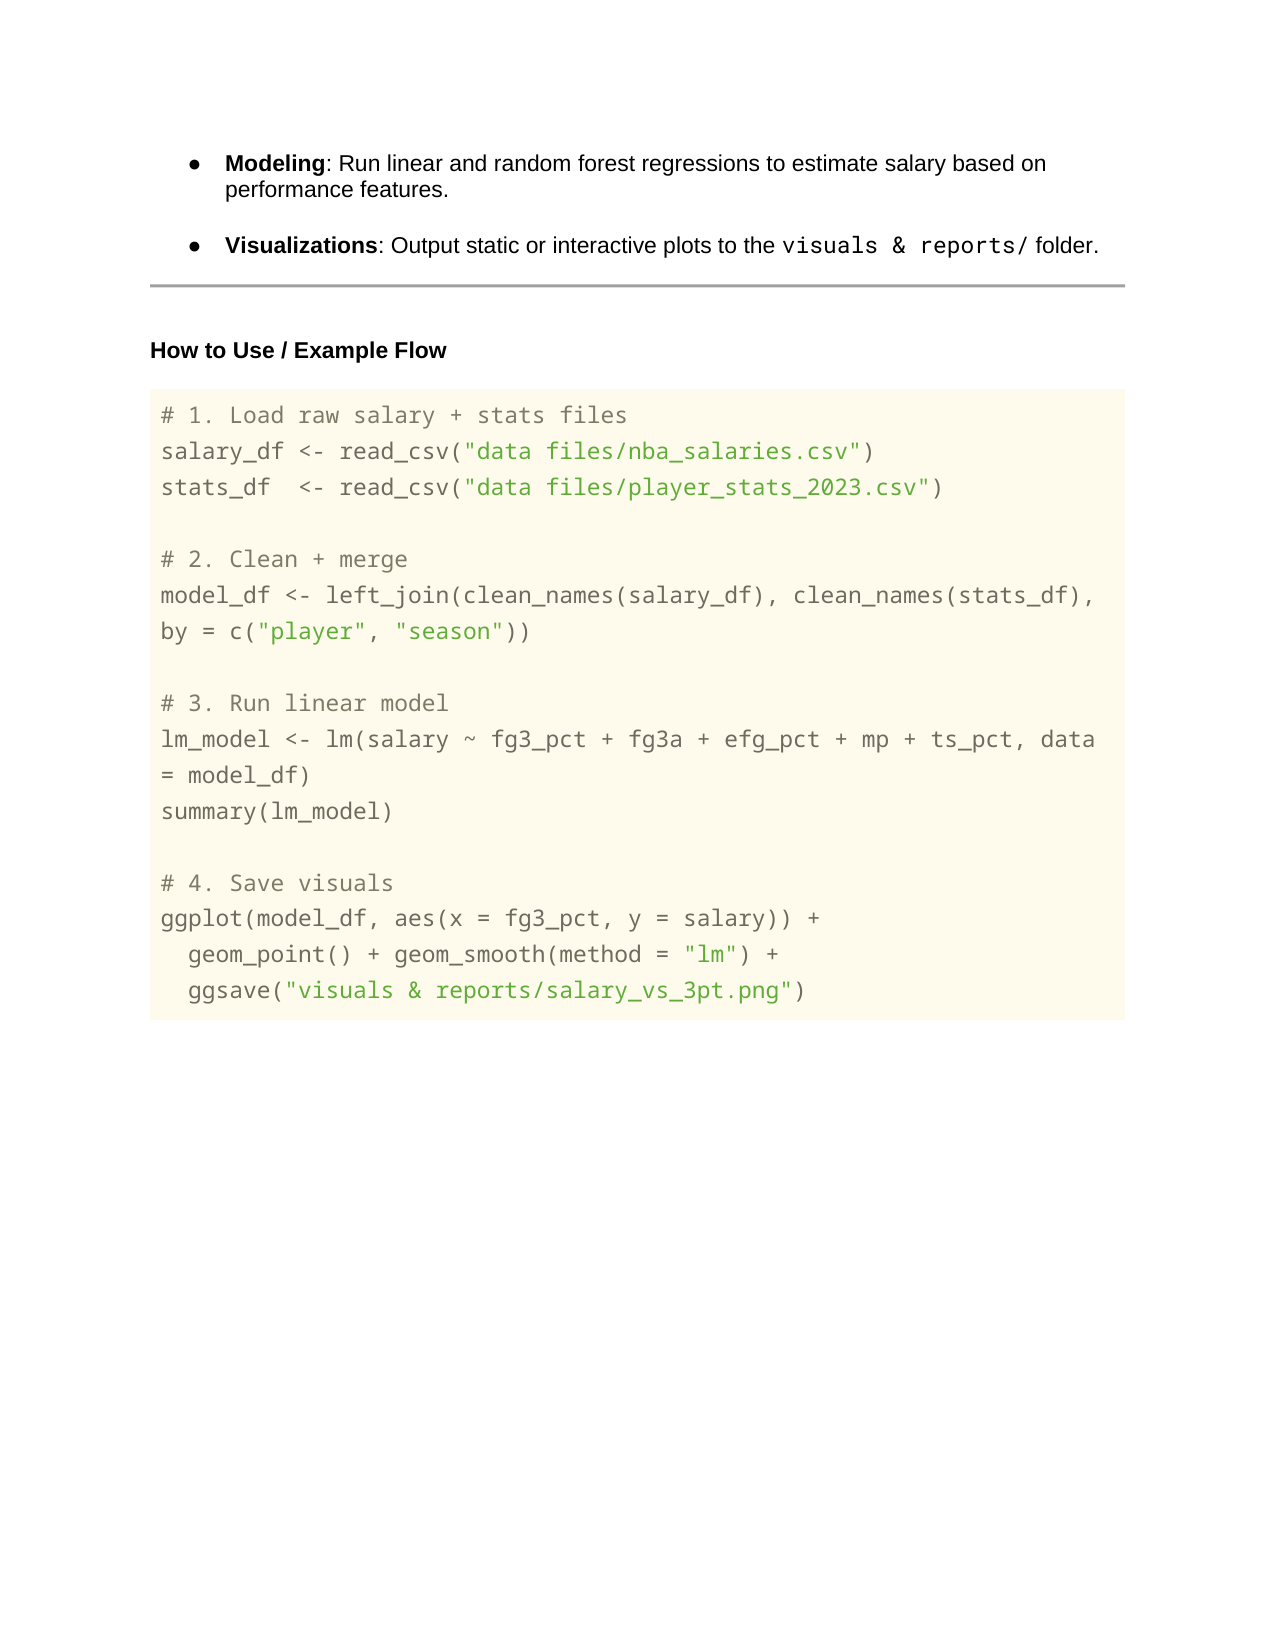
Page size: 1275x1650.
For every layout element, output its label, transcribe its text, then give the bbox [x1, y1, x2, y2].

text How to Use / Example Flow [150, 337, 1125, 364]
table_header # 1. Load raw salary + stats files salary_df <- read_csv("data files/nba_salaries.csv") stats_df <- read_csv("data files/player_stats_2023.csv") # 2. Clean + merge model_df <- left_join(clean_names(salary_df), clean_names(stats_df), by = c("player", "season")) # 3. Run linear model lm_model <- lm(salary ~ fg3_pct + fg3a + efg_pct + mp + ts_pct, data = model_df) summary(lm_model) # 4. Save visuals ggplot(model_df, aes(x = fg3_pct, y = salary)) + geom_point() + geom_smooth(method = "lm") + ggsave("visuals & reports/salary_vs_3pt.png") [150, 389, 1125, 1020]
list Modeling: Run linear and random forest regressions to estimate salary based on performance features. [187, 150, 1125, 229]
list Visualizations: Output static or interactive plots to the visuals & reports/ folder. [187, 229, 1125, 259]
